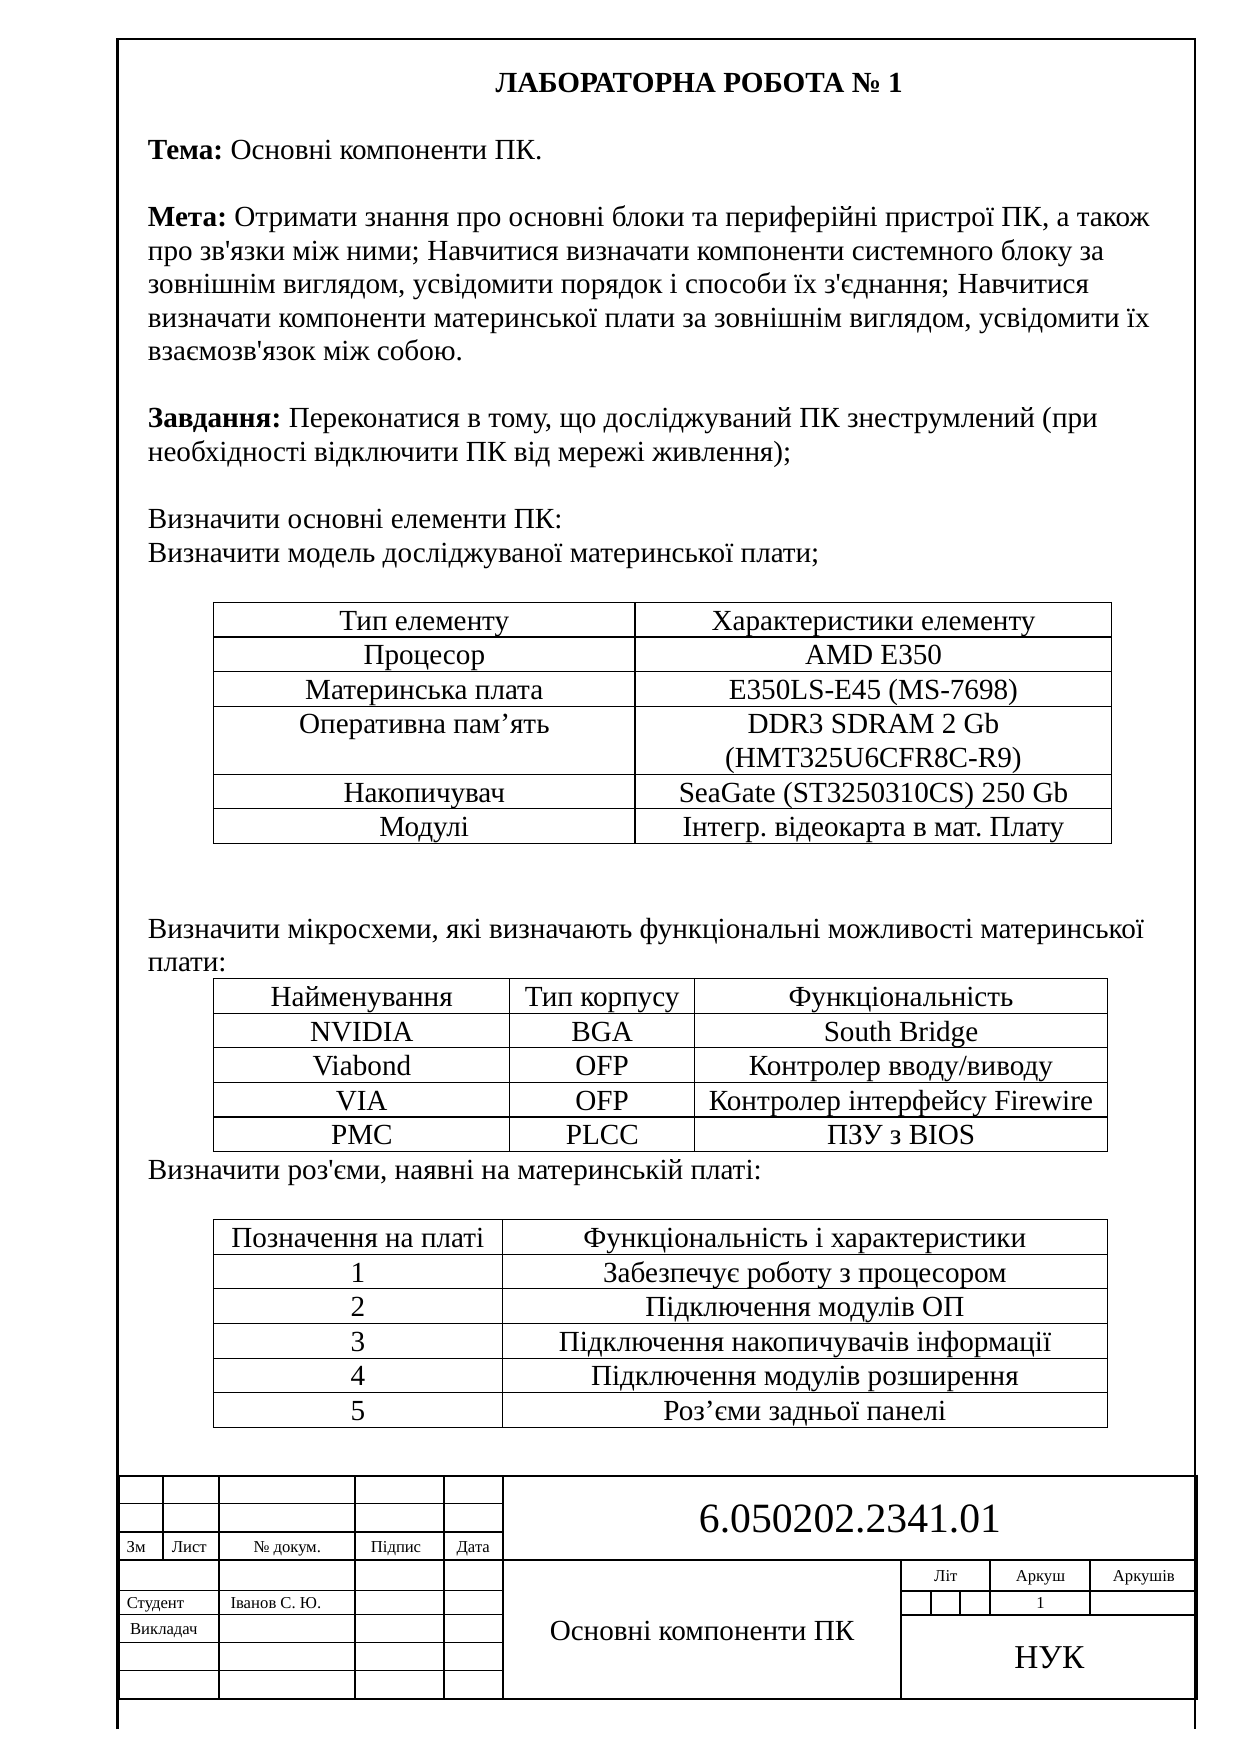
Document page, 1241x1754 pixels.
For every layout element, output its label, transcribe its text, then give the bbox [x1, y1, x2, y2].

table_cell 1 [214, 1255, 502, 1288]
table_cell South Bridge [695, 1014, 1107, 1047]
table_cell OFP [510, 1083, 694, 1116]
table_cell Контролер інтерфейсу Firewire [695, 1083, 1107, 1116]
text Завдання: Переконатися в тому, що досліджуваний ПК знеструмлений (при необхідності відключити ПК від мережі живлення); [148, 401, 1175, 468]
table_header Найменування [214, 979, 509, 1013]
text Визначити роз'єми, наявні на материнській платі: [148, 1152, 1175, 1186]
table_cell VIA [214, 1083, 509, 1116]
table_cell Viabond [214, 1048, 509, 1082]
table_cell Модулі [214, 809, 634, 843]
table_header Функціональність [695, 979, 1107, 1013]
table_header Тип елементу [214, 603, 634, 636]
table_header Позначення на платі [214, 1220, 502, 1254]
text Визначити основні елементи ПК: [148, 501, 1175, 535]
table_cell E350LS-E45 (MS-7698) [636, 672, 1111, 706]
table_cell Оперативна пам’ять [214, 707, 634, 774]
table_header Характеристики елементу [636, 603, 1111, 636]
text Мета: Отримати знання про основні блоки та периферійні пристрої ПК, а також про зв'язки між ними; Навчитися визначати компоненти системного блоку за зовнішнім виглядом, усвідомити порядок і способи їх з'єднання; Навчитися визначати компоненти материнської плати за зовнішнім виглядом, усвідомити їх взаємозв'язок між собою. [148, 199, 1175, 367]
text Тема: Основні компоненти ПК. [148, 132, 1175, 166]
text Визначити модель досліджуваної материнської плати; [148, 535, 1175, 568]
table_cell 2 [214, 1289, 502, 1323]
table_cell Процесор [214, 638, 634, 671]
table_cell 5 [214, 1393, 502, 1427]
table_header Функціональність і характеристики [503, 1220, 1107, 1254]
table_cell PMC [214, 1118, 509, 1151]
table_cell SeaGate (ST3250310CS) 250 Gb [636, 775, 1111, 808]
table_cell Накопичувач [214, 775, 634, 808]
table_cell ПЗУ з BIOS [695, 1118, 1107, 1151]
table_cell BGA [510, 1014, 694, 1047]
table_cell Підключення модулів розширення [503, 1359, 1107, 1392]
table_cell Роз’єми задньої панелі [503, 1393, 1107, 1427]
table_cell OFP [510, 1048, 694, 1082]
table_cell NVIDIA [214, 1014, 509, 1047]
table_cell Підключення модулів ОП [503, 1289, 1107, 1323]
table_cell PLCC [510, 1118, 694, 1151]
table_cell 4 [214, 1359, 502, 1392]
text ЛАБОРАТОРНА РОБОТА № 1 [148, 65, 1175, 99]
table_cell Забезпечує роботу з процесором [503, 1255, 1107, 1288]
table_cell Контролер вводу/виводу [695, 1048, 1107, 1082]
text Визначити мікросхеми, які визначають функціональні можливості материнської плати: [148, 911, 1175, 978]
table_cell 3 [214, 1324, 502, 1357]
table_cell DDR3 SDRAM 2 Gb (HMT325U6CFR8C-R9) [636, 707, 1111, 774]
table_cell Материнська плата [214, 672, 634, 706]
table_cell Інтегр. відеокарта в мат. Плату [636, 809, 1111, 843]
table_cell Підключення накопичувачів інформації [503, 1324, 1107, 1357]
table_header Тип корпусу [510, 979, 694, 1013]
table_cell AMD E350 [636, 638, 1111, 671]
